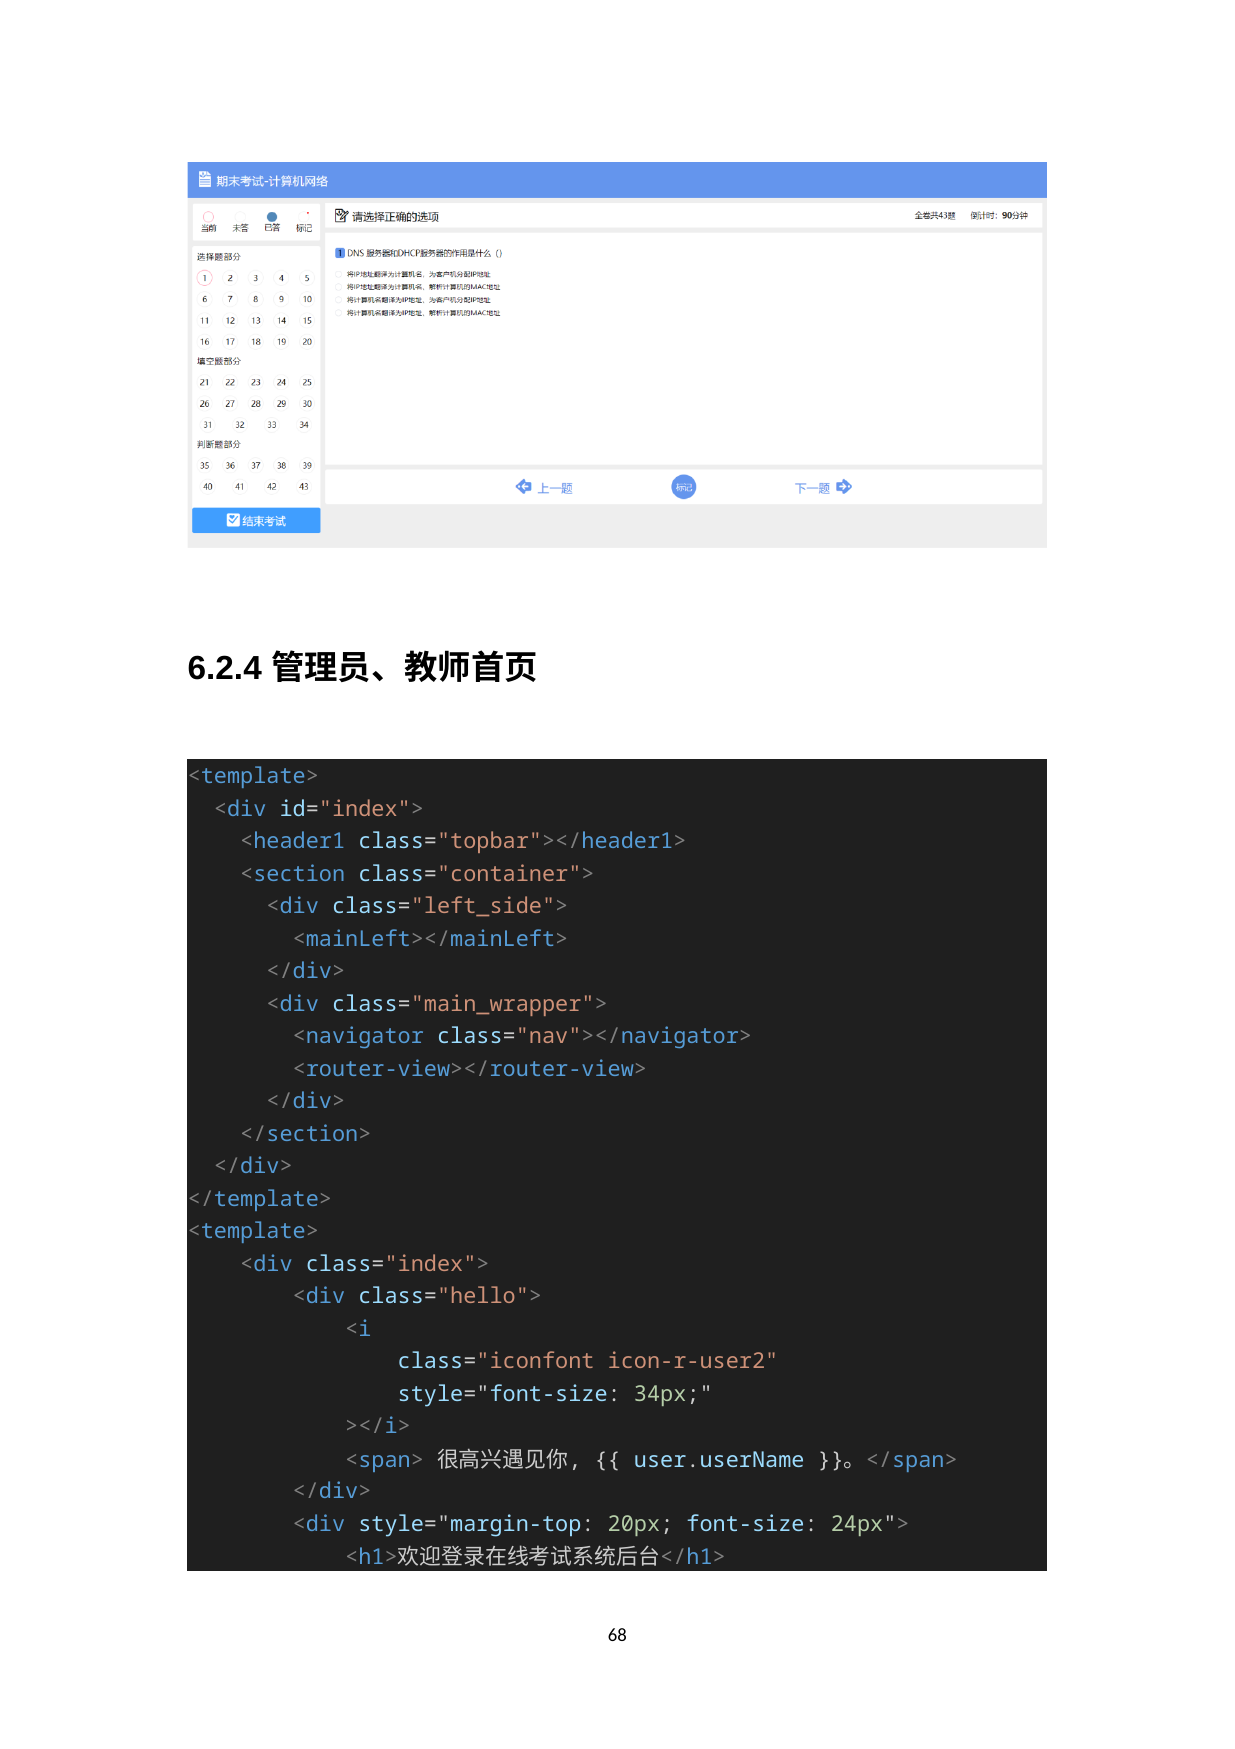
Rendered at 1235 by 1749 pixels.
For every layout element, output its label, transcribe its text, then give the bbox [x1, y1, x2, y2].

text <div style="margin-top: 20px; font-size: 24px"> [187, 1506, 1047, 1539]
text <router-view></router-view> [187, 1051, 1047, 1084]
text </section> [187, 1116, 1047, 1149]
text <h1>欢迎登录在线考试系统后台</h1> [187, 1539, 1047, 1571]
text <navigator class="nav"></navigator> [187, 1019, 1047, 1051]
text </div> [187, 1474, 1047, 1506]
text <header1 class="topbar"></header1> [187, 824, 1047, 856]
text <div class="index"> [187, 1246, 1047, 1279]
text <span> 很高兴遇见你, {{ user.userName }}。</span> [187, 1441, 1047, 1474]
text <template> [187, 759, 1047, 791]
subtitle 6.2.4 管理员、教师首页 [187, 632, 1047, 697]
text <div class="main_wrapper"> [187, 986, 1047, 1019]
picture [187, 162, 1047, 593]
text <div class="left_side"> [187, 889, 1047, 921]
text <template> [187, 1214, 1047, 1246]
text </template> [187, 1181, 1047, 1214]
text <mainLeft></mainLeft> [187, 921, 1047, 954]
text class="iconfont icon-r-user2" [187, 1344, 1047, 1376]
text <section class="container"> [187, 856, 1047, 889]
text style="font-size: 34px;" [187, 1376, 1047, 1409]
text </div> [187, 1149, 1047, 1181]
text <div class="hello"> [187, 1279, 1047, 1311]
text ></i> [187, 1409, 1047, 1441]
text <i [187, 1311, 1047, 1344]
text </div> [187, 1084, 1047, 1116]
text </div> [187, 954, 1047, 986]
text <div id="index"> [187, 791, 1047, 824]
